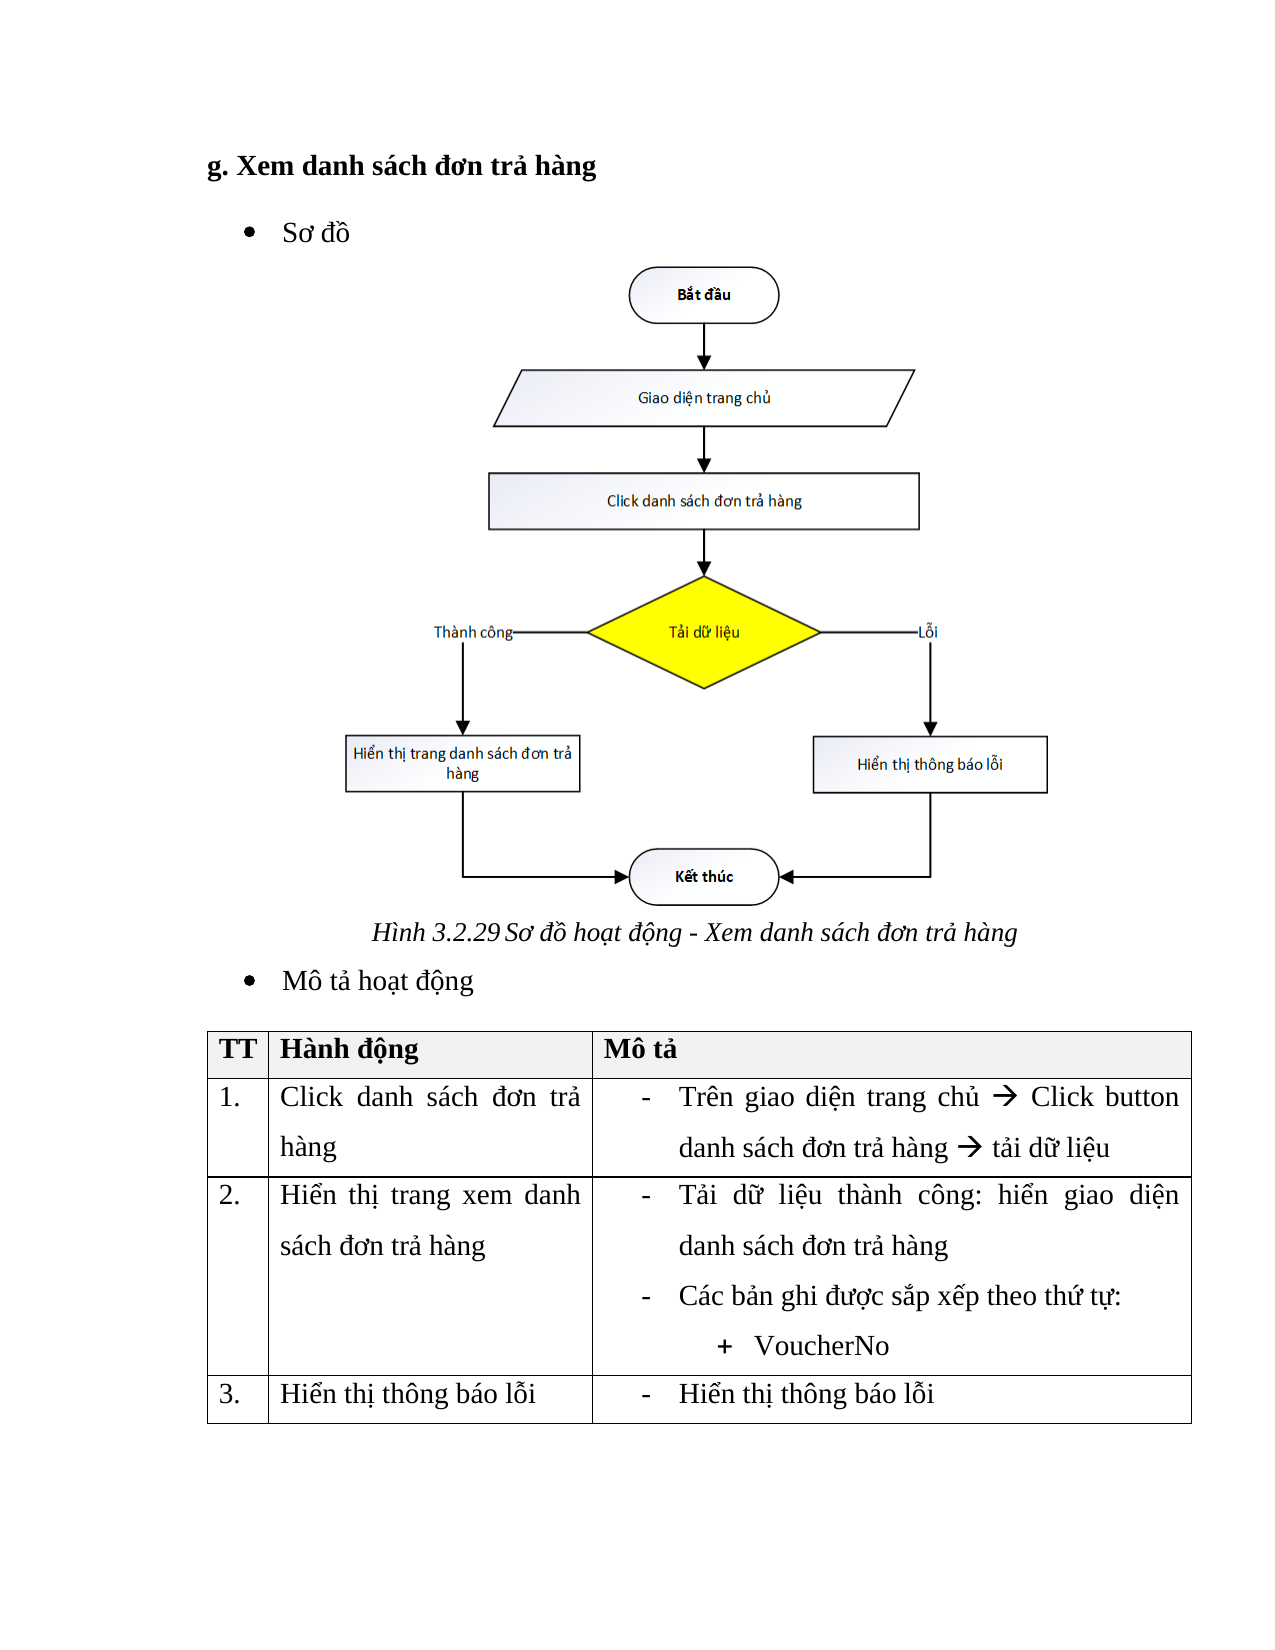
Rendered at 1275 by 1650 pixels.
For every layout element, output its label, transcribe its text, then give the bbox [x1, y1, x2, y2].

table_header TT [208, 1032, 268, 1078]
table_header Hành động [269, 1032, 592, 1078]
table_cell 2. [208, 1178, 268, 1375]
table_cell Hiển thị trang xem danh sách đơn trả hàng [269, 1178, 592, 1375]
table_cell Click danh sách đơn trả hàng [269, 1079, 592, 1176]
table_cell 3. [208, 1376, 268, 1423]
table_header Mô tả [593, 1032, 1191, 1078]
table_cell Hiển thị thông báo lỗi [269, 1376, 592, 1423]
table_cell Tải dữ liệu thành công: hiển giao diện danh sách đơn trả hàng Các bản ghi được sắp xếp theo thứ tự: VoucherNo [593, 1178, 1191, 1375]
text g. Xem danh sách đơn trả hàng [207, 148, 1186, 181]
list Sơ đồ [244, 215, 1186, 248]
table_cell 1. [208, 1079, 268, 1176]
table_cell Trên giao diện trang chủ Click button danh sách đơn trả hàng tải dữ liệu [593, 1079, 1191, 1176]
picture [344, 265, 1049, 907]
table_cell Hiển thị thông báo lỗi [593, 1376, 1191, 1423]
